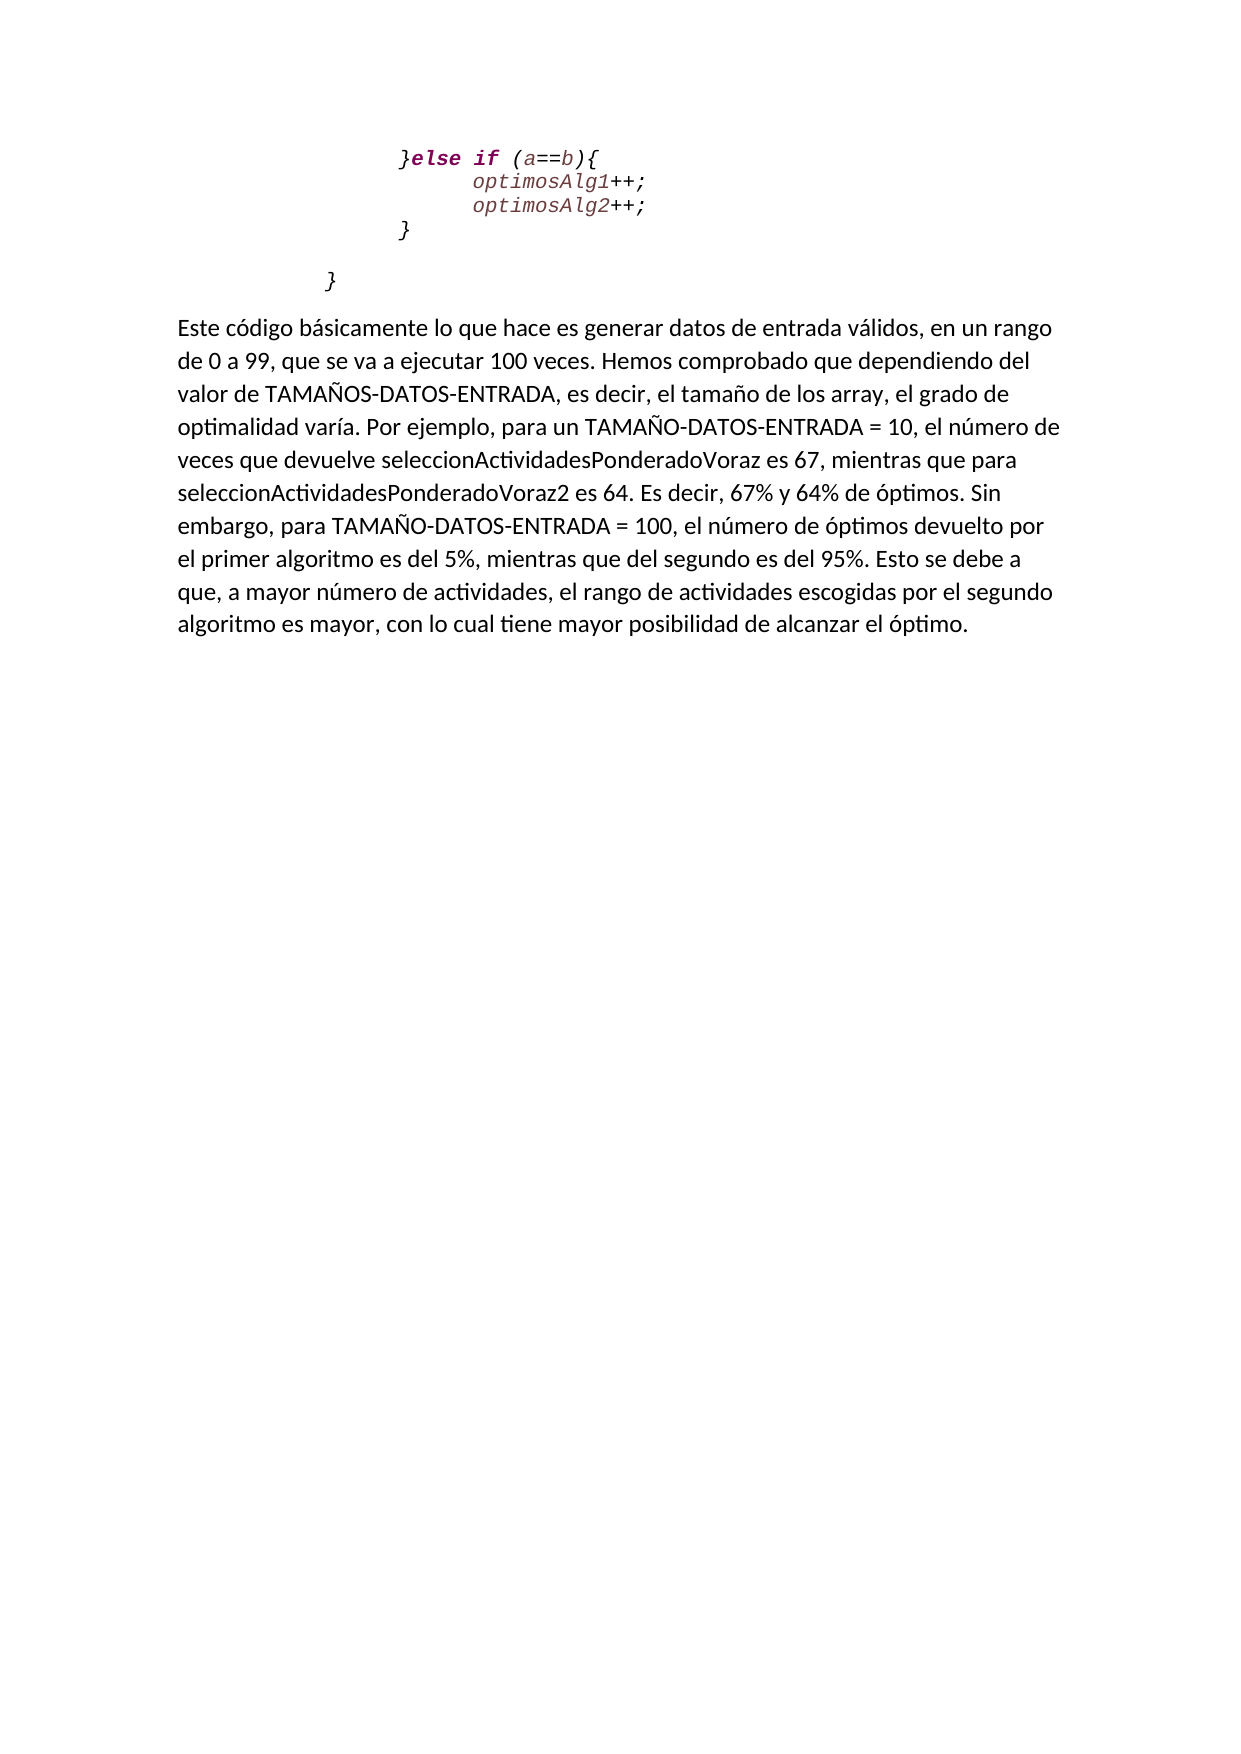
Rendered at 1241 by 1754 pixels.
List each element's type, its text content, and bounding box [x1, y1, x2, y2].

text Este código básicamente lo que hace es generar datos de entrada válidos, en un rango de 0 a 99, que se va a ejecutar 100 veces. Hemos comprobado que dependiendo del valor de TAMAÑOS-DATOS-ENTRADA, es decir, el tamaño de los array, el grado de optimalidad varía. Por ejemplo, para un TAMAÑO-DATOS-ENTRADA = 10, el número de veces que devuelve seleccionActividadesPonderadoVoraz es 67, mientras que para seleccionActividadesPonderadoVoraz2 es 64. Es decir, 67% y 64% de óptimos. Sin embargo, para TAMAÑO-DATOS-ENTRADA = 100, el número de óptimos devuelto por el primer algoritmo es del 5%, mientras que del segundo es del 95%. Esto se debe a que, a mayor número de actividades, el rango de actividades escogidas por el segundo algoritmo es mayor, con lo cual tiene mayor posibilidad de alcanzar el óptimo. [177, 312, 1063, 639]
text }else if (a==b){ [177, 148, 1063, 171]
text } [177, 218, 1063, 242]
text } [177, 270, 1063, 294]
text optimosAlg2++; [177, 195, 1063, 218]
text optimosAlg1++; [177, 171, 1063, 195]
